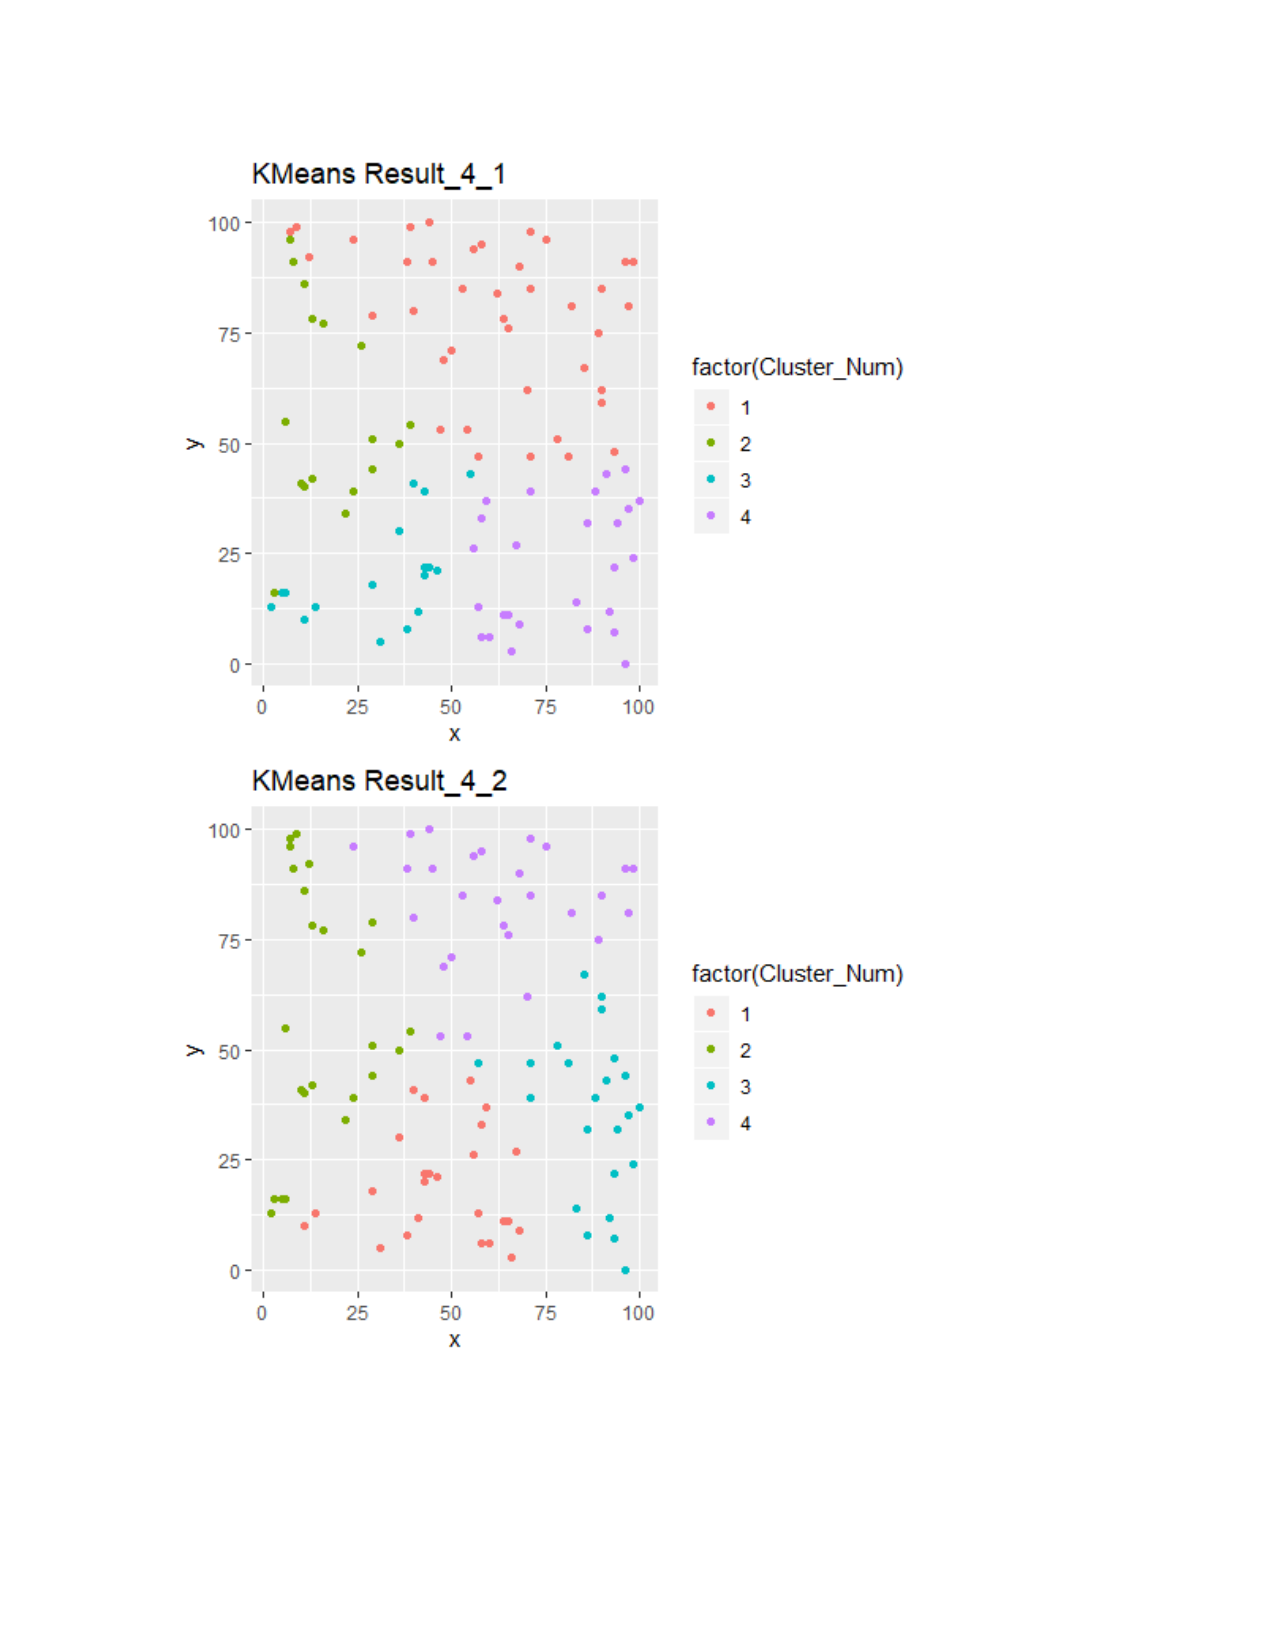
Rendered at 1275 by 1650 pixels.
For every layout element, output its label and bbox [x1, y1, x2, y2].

picture [168, 150, 927, 1363]
